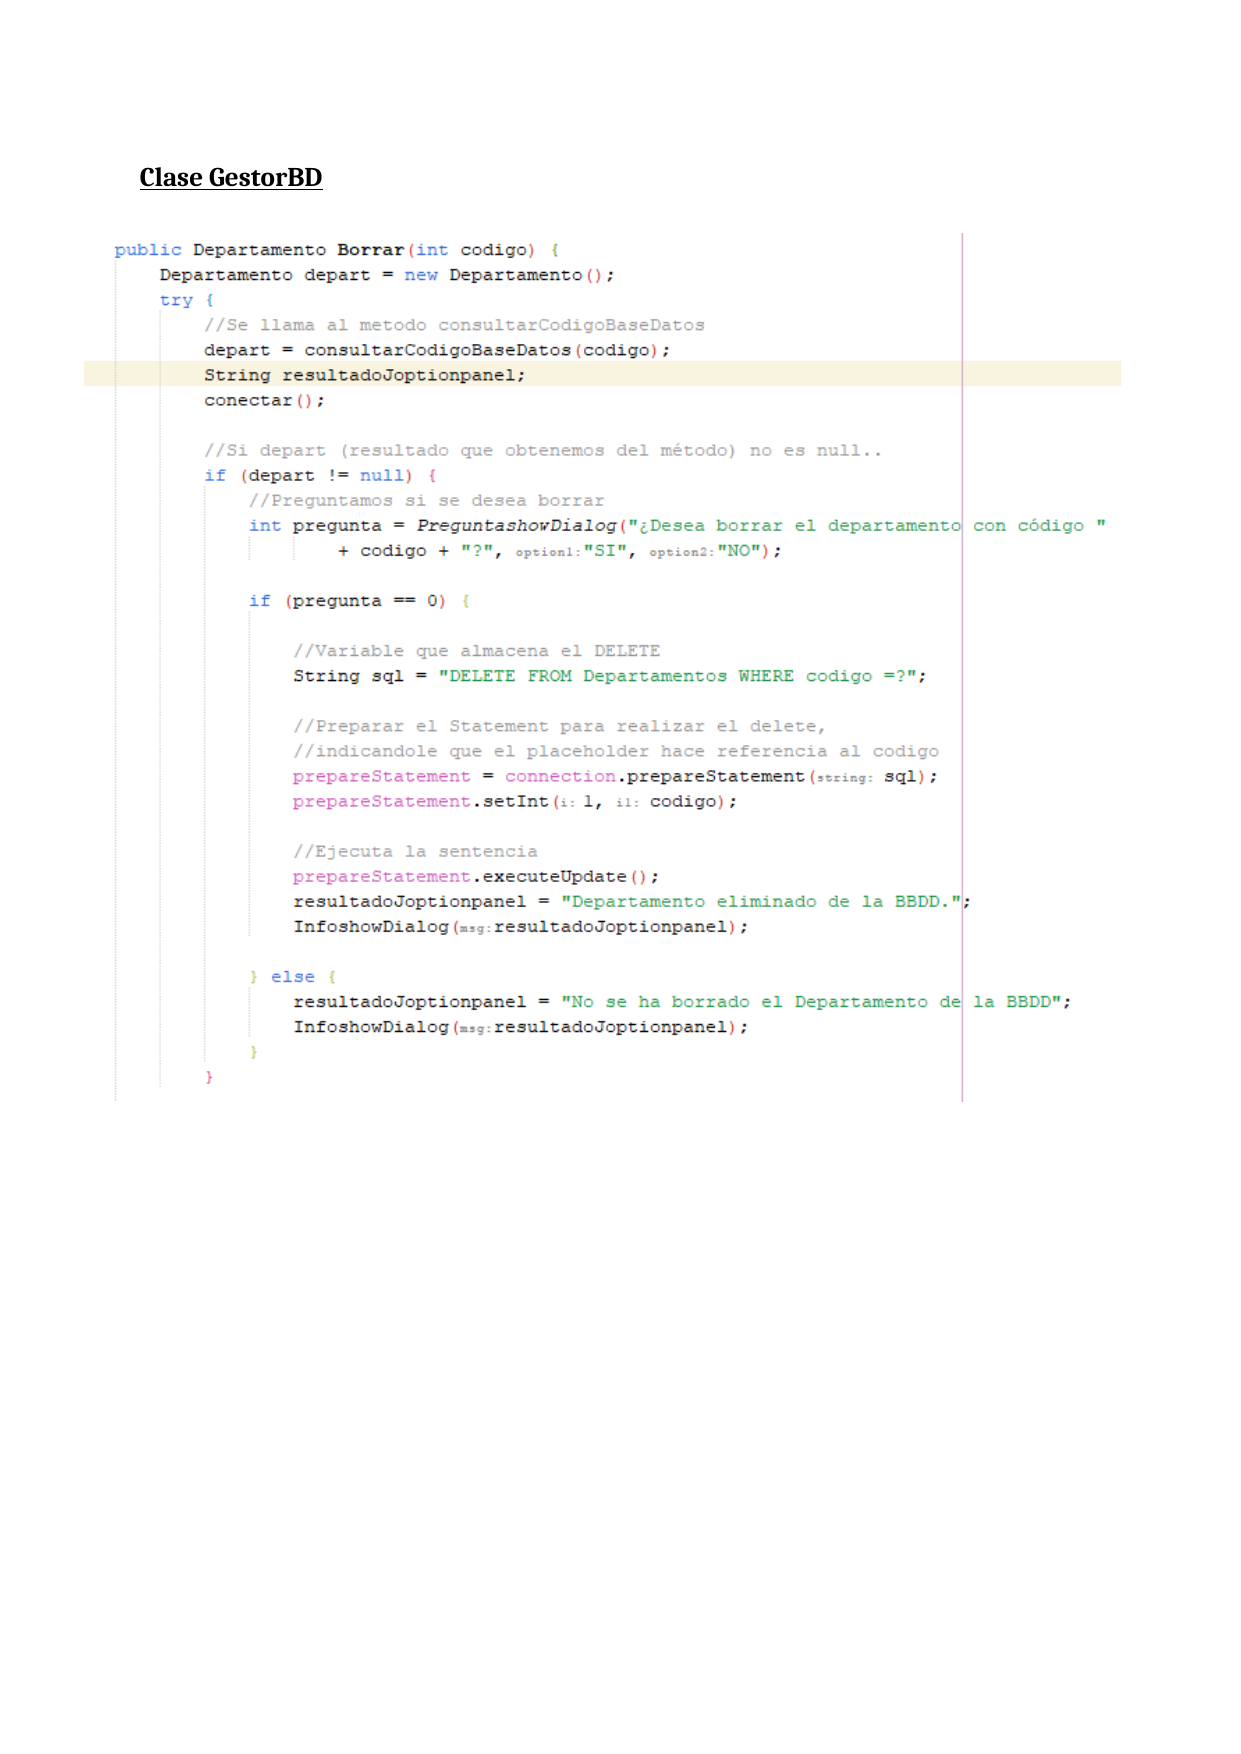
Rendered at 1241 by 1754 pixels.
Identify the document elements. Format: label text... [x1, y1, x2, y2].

picture [83, 233, 1122, 1102]
subtitle Clase GestorBD [139, 162, 1065, 194]
